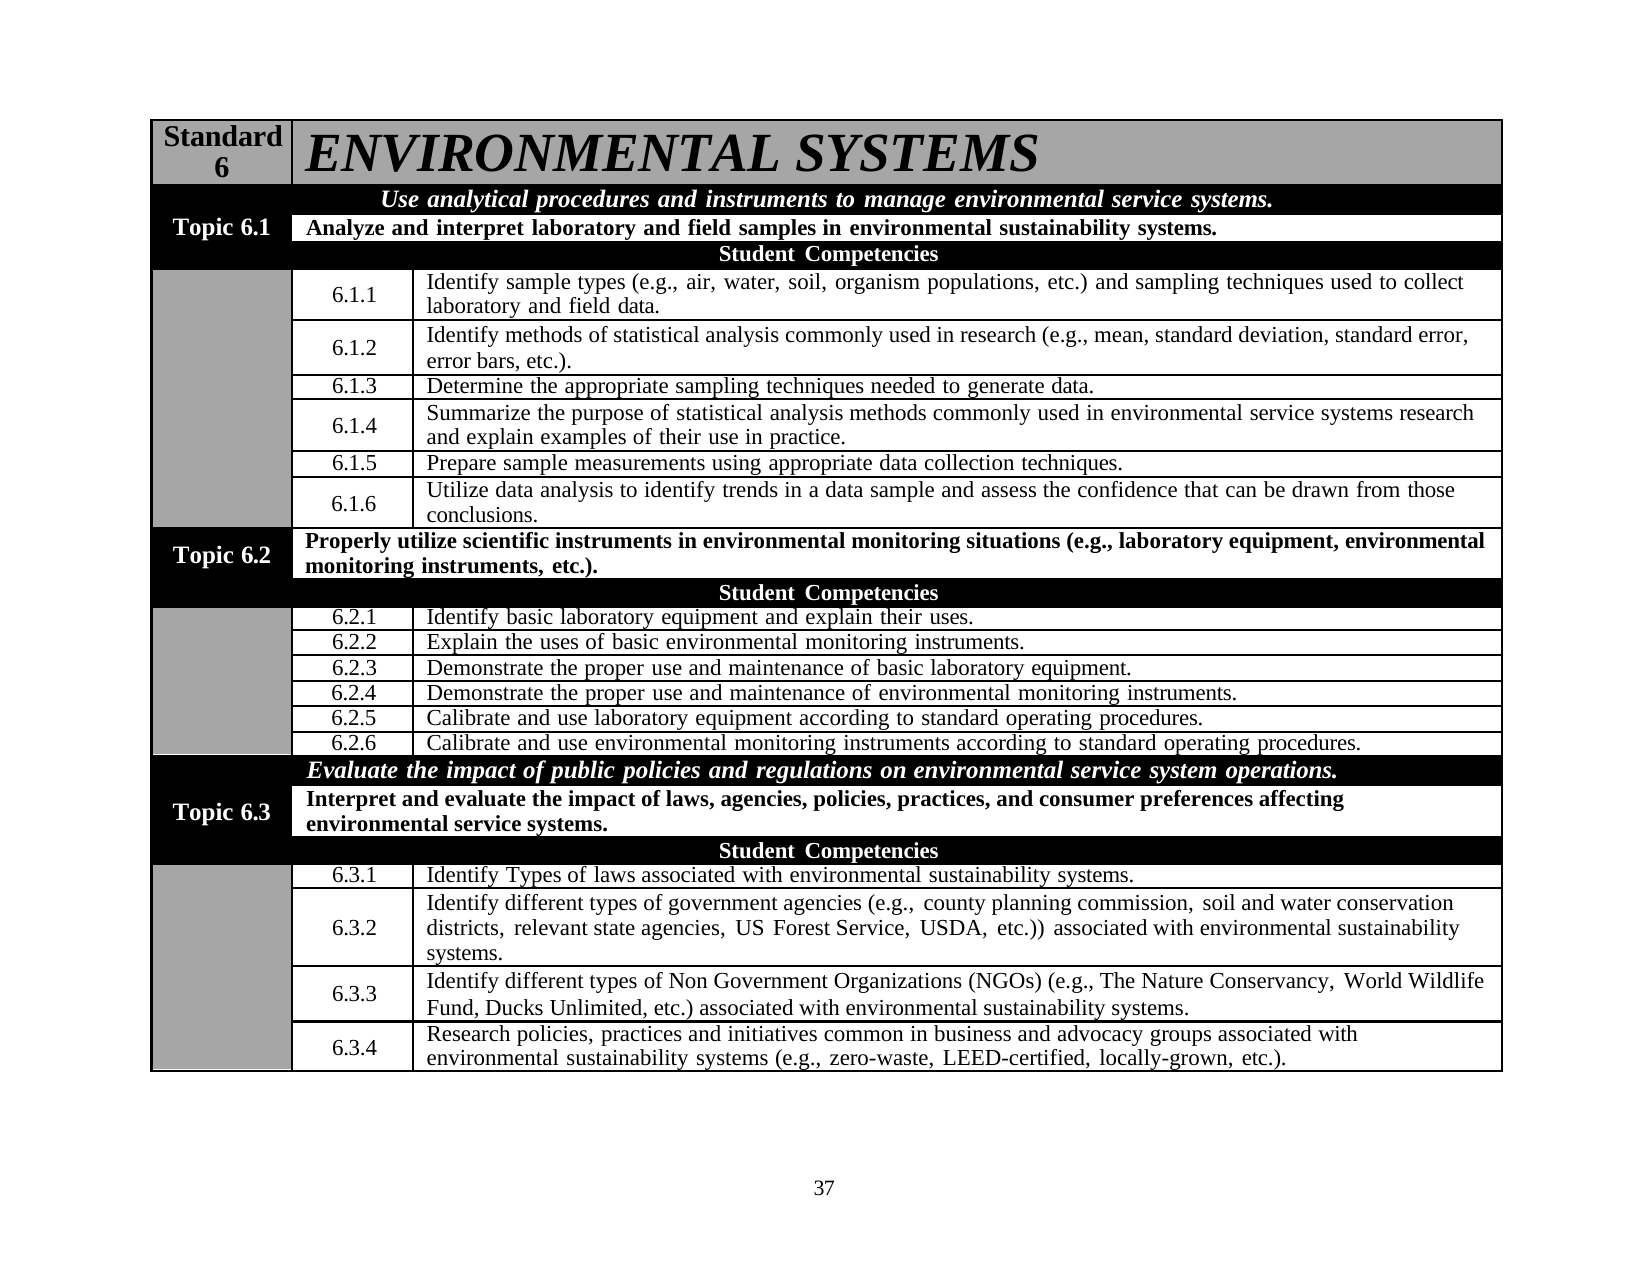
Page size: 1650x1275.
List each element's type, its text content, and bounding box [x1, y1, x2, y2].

table_cell Demonstrate the proper use and maintenance of basic laboratory equipment. [414, 656, 1501, 680]
table_cell Student Competencies [153, 241, 1501, 268]
table_cell Calibrate and use environmental monitoring instruments according to standard operating procedures. [414, 733, 1501, 754]
table_cell Explain the uses of basic environmental monitoring instruments. [414, 631, 1501, 654]
table_cell Interpret and evaluate the impact of laws, agencies, policies, practices, and consumer preferences affecting environmental service systems. [292, 786, 1501, 836]
table_cell Topic 6.1 [153, 215, 292, 241]
table_cell Topic 6.2 [153, 529, 291, 578]
table_header ENVIRONMENTAL SYSTEMS [293, 121, 1501, 184]
table_cell Analyze and interpret laboratory and field samples in environmental sustainability systems. [292, 215, 1501, 241]
table_cell Properly utilize scientific instruments in environmental monitoring situations (e.g., laboratory equipment, environmental monitoring instruments, etc.). [293, 529, 1501, 578]
table_cell Identify methods of statistical analysis commonly used in research (e.g., mean, standard deviation, standard error, error bars, etc.). [414, 321, 1501, 374]
table_cell 6.1.6 [293, 478, 412, 527]
table_cell 6.3.3 [293, 967, 412, 1020]
table_cell Calibrate and use laboratory equipment according to standard operating procedures. [414, 707, 1501, 731]
table_cell 6.2.1 [293, 608, 412, 629]
table_cell Identify Types of laws associated with environmental sustainability systems. [414, 865, 1501, 887]
table_cell Research policies, practices and initiatives common in business and advocacy groups associated with environmental sustainability systems (e.g., zero-waste, LEED-certified, locally-grown, etc.). [414, 1023, 1501, 1069]
table_cell 6.3.1 [293, 865, 412, 887]
table_cell Prepare sample measurements using appropriate data collection techniques. [414, 452, 1501, 476]
table_cell [153, 270, 291, 527]
table_cell Identify different types of government agencies (e.g., county planning commission, soil and water conservation districts, relevant state agencies, US Forest Service, USDA, etc.)) associated with environmental sustainability systems. [414, 889, 1501, 965]
table_cell 6.3.2 [293, 889, 412, 965]
table_cell 6.2.3 [293, 656, 412, 680]
table_cell Identify different types of Non Government Organizations (NGOs) (e.g., The Nature Conservancy, World Wildlife Fund, Ducks Unlimited, etc.) associated with environmental sustainability systems. [414, 967, 1501, 1020]
table_cell 6.2.2 [293, 631, 412, 654]
table_cell Identify basic laboratory equipment and explain their uses. [414, 608, 1501, 629]
table_cell Utilize data analysis to identify trends in a data sample and assess the confidence that can be drawn from those conclusions. [414, 478, 1501, 527]
table_cell Topic 6.3 [153, 786, 292, 836]
table_cell Summarize the purpose of statistical analysis methods commonly used in environmental service systems research and explain examples of their use in practice. [414, 400, 1501, 449]
table_cell 6.2.4 [293, 682, 412, 704]
table_header Standard 6 [153, 121, 291, 184]
table_cell 6.1.2 [293, 321, 412, 374]
table_cell [153, 608, 291, 754]
table_cell 6.2.5 [293, 707, 412, 731]
table_cell Demonstrate the proper use and maintenance of environmental monitoring instruments. [414, 682, 1501, 704]
table_cell Use analytical procedures and instruments to manage environmental service systems. [153, 186, 1501, 213]
table_cell Identify sample types (e.g., air, water, soil, organism populations, etc.) and sampling techniques used to collect laboratory and field data. [414, 270, 1501, 319]
table_cell 6.1.4 [293, 400, 412, 449]
table_cell 6.1.1 [293, 270, 412, 319]
table_cell 6.1.5 [293, 452, 412, 476]
table_cell 6.1.3 [293, 376, 412, 398]
table_cell Evaluate the impact of public policies and regulations on environmental service system operations. [153, 757, 1501, 784]
table_cell Student Competencies [153, 578, 1501, 605]
table_cell Determine the appropriate sampling techniques needed to generate data. [414, 376, 1501, 398]
table_cell [153, 865, 291, 1069]
table_cell 6.3.4 [293, 1023, 412, 1069]
table_cell 6.2.6 [293, 733, 412, 754]
table_cell Student Competencies [153, 836, 1501, 863]
